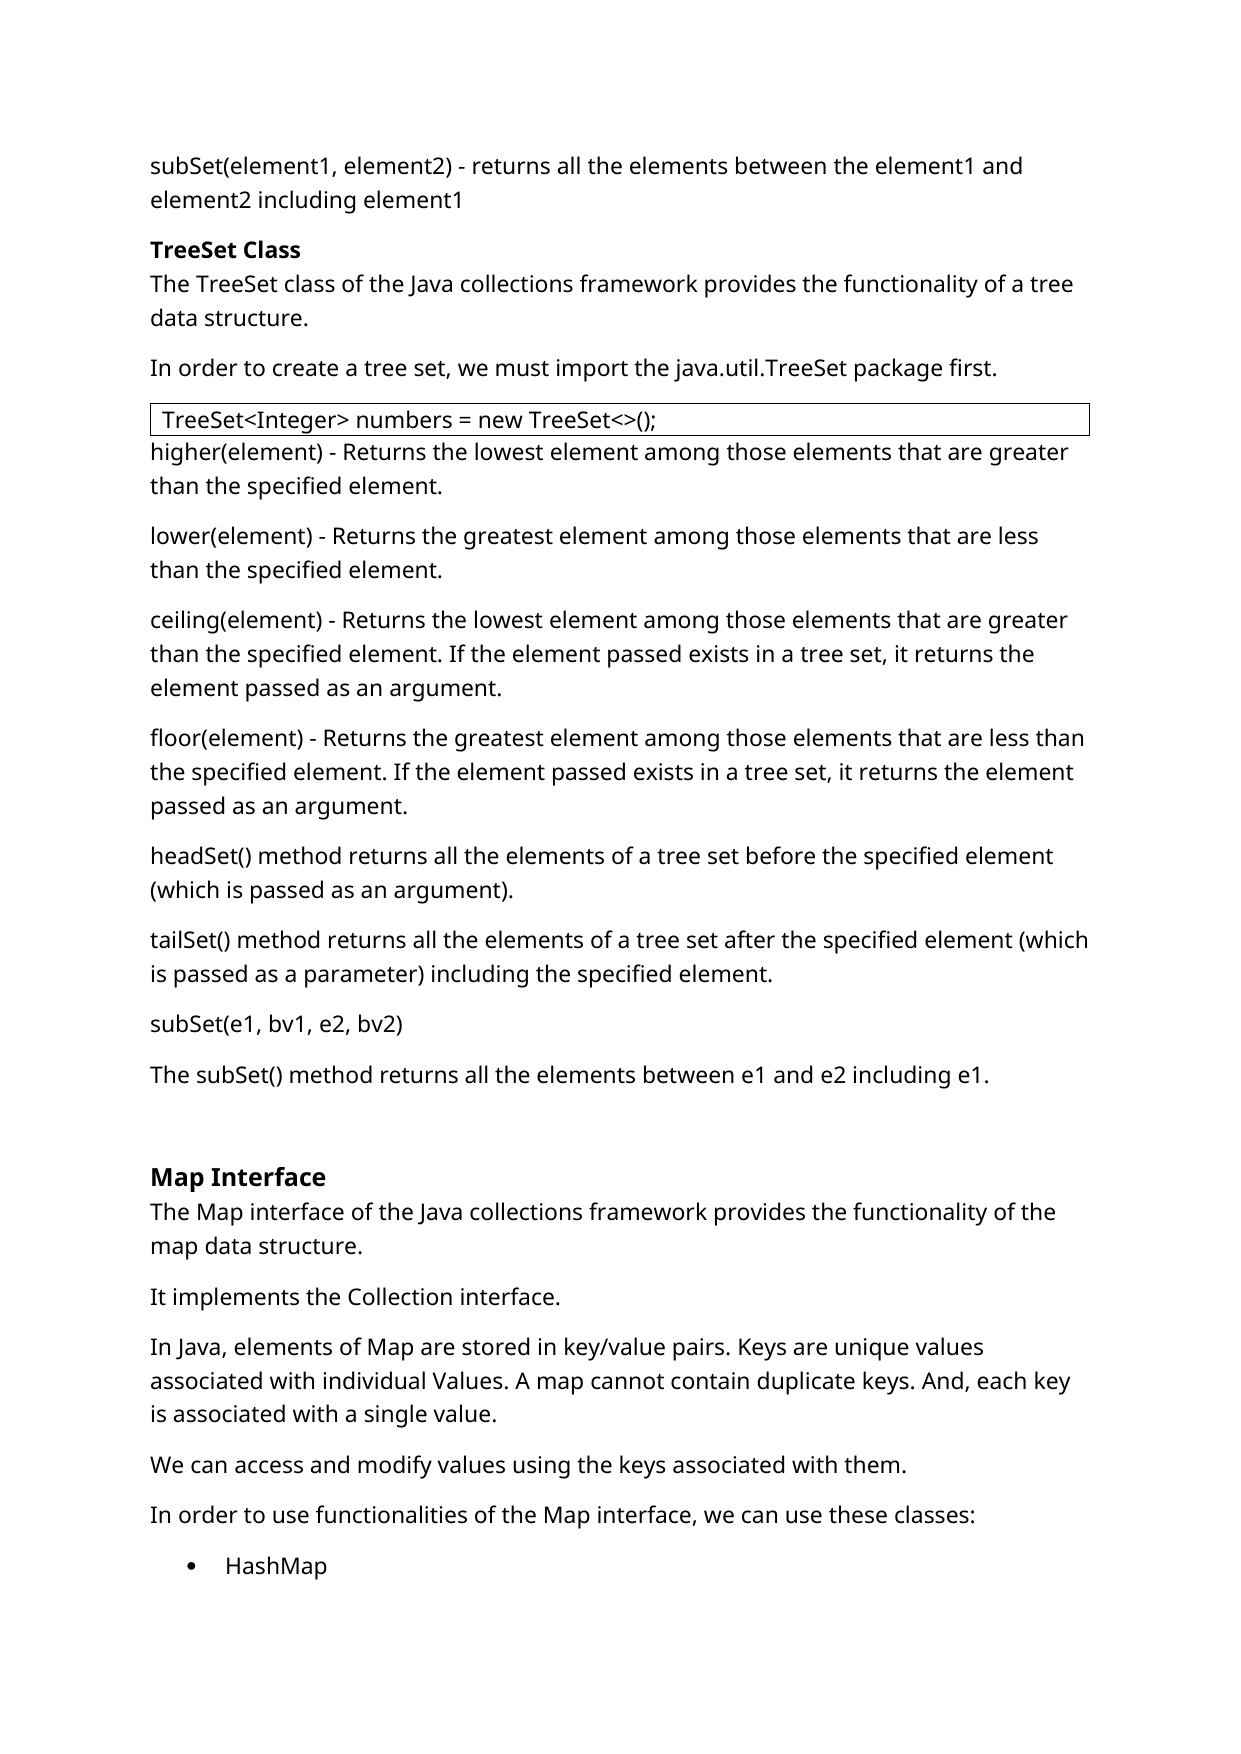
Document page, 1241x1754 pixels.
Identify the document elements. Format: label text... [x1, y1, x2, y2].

text lower(element) - Returns the greatest element among those elements that are less than the specified element. [150, 520, 1090, 585]
text The TreeSet class of the Java collections framework provides the functionality of a tree data structure. [150, 268, 1090, 333]
text The subSet() method returns all the elements between e1 and e2 including e1. [150, 1059, 1090, 1090]
text subSet(e1, bv1, e2, bv2) [150, 1008, 1090, 1039]
text We can access and modify values using the keys associated with them. [150, 1449, 1090, 1480]
subtitle Map Interface [150, 1159, 1090, 1194]
text In order to create a tree set, we must import the java.util.TreeSet package first. [150, 352, 1090, 383]
list HashMap [187, 1550, 1090, 1581]
text ceiling(element) - Returns the lowest element among those elements that are greater than the specified element. If the element passed exists in a tree set, it returns the element passed as an argument. [150, 604, 1090, 703]
text The Map interface of the Java collections framework provides the functionality of the map data structure. [150, 1196, 1090, 1261]
text headSet() method returns all the elements of a tree set before the specified element (which is passed as an argument). [150, 840, 1090, 905]
text It implements the Collection interface. [150, 1281, 1090, 1312]
text tailSet() method returns all the elements of a tree set after the specified element (which is passed as a parameter) including the specified element. [150, 924, 1090, 989]
text subSet(element1, element2) - returns all the elements between the element1 and element2 including element1 [150, 150, 1090, 215]
text In Java, elements of Map are stored in key/value pairs. Keys are unique values associated with individual Values. A map cannot contain duplicate keys. And, each key is associated with a single value. [150, 1331, 1090, 1430]
text higher(element) - Returns the lowest element among those elements that are greater than the specified element. [150, 436, 1090, 501]
text In order to use functionalities of the Map interface, we can use these classes: [150, 1499, 1090, 1531]
subtitle TreeSet Class [150, 234, 1090, 265]
table_header TreeSet<Integer> numbers = new TreeSet<>(); [151, 404, 1089, 435]
text floor(element) - Returns the greatest element among those elements that are less than the specified element. If the element passed exists in a tree set, it returns the element passed as an argument. [150, 722, 1090, 821]
